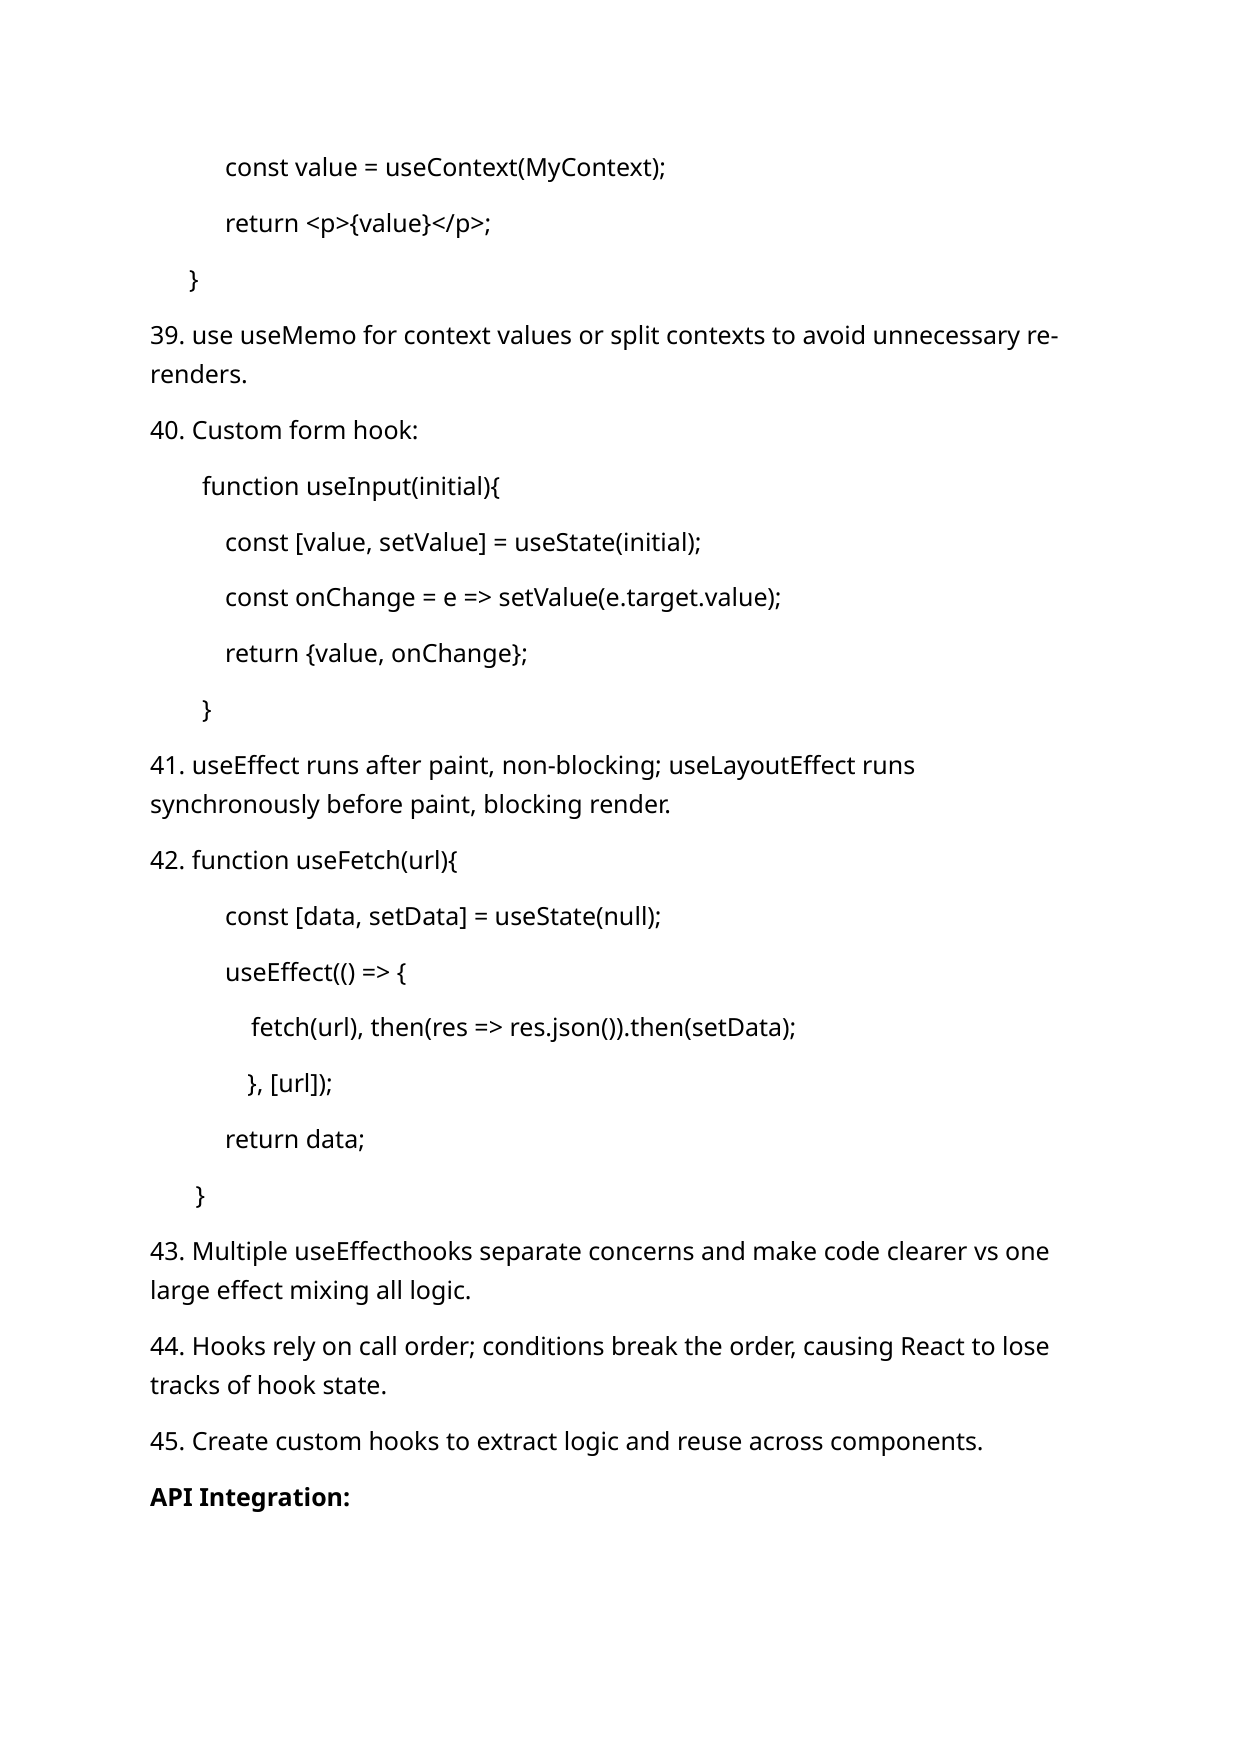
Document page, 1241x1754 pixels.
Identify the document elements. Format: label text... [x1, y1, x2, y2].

text const value = useContext(MyContext); [150, 150, 1090, 184]
text API Integration: [150, 1479, 1090, 1513]
text 45. Create custom hooks to extract logic and reuse across components. [150, 1423, 1090, 1457]
text const [data, setData] = useState(null); [150, 898, 1090, 932]
text return {value, onChange}; [150, 636, 1090, 670]
text 40. Custom form hook: [150, 412, 1090, 447]
text const onChange = e => setValue(e.target.value); [150, 580, 1090, 614]
text 43. Multiple useEffecthooks separate concerns and make code clearer vs one large effect mixing all logic. [150, 1233, 1090, 1307]
text } [150, 1177, 1090, 1212]
text 39. use useMemo for context values or split contexts to avoid unnecessary re-renders. [150, 317, 1090, 391]
text function useInput(initial){ [150, 468, 1090, 502]
text 41. useEffect runs after paint, non-blocking; useLayoutEffect runs synchronously before paint, blocking render. [150, 747, 1090, 821]
text 44. Hooks rely on call order; conditions break the order, causing React to lose tracks of hook state. [150, 1328, 1090, 1402]
text return data; [150, 1122, 1090, 1156]
text }, [url]); [150, 1066, 1090, 1100]
text useEffect(() => { [150, 954, 1090, 988]
text } [150, 692, 1090, 726]
text return <p>{value}</p>; [150, 206, 1090, 240]
text } [150, 262, 1090, 296]
text fetch(url), then(res => res.json()).then(setData); [150, 1010, 1090, 1044]
text 42. function useFetch(url){ [150, 842, 1090, 877]
text const [value, setValue] = useState(initial); [150, 524, 1090, 558]
